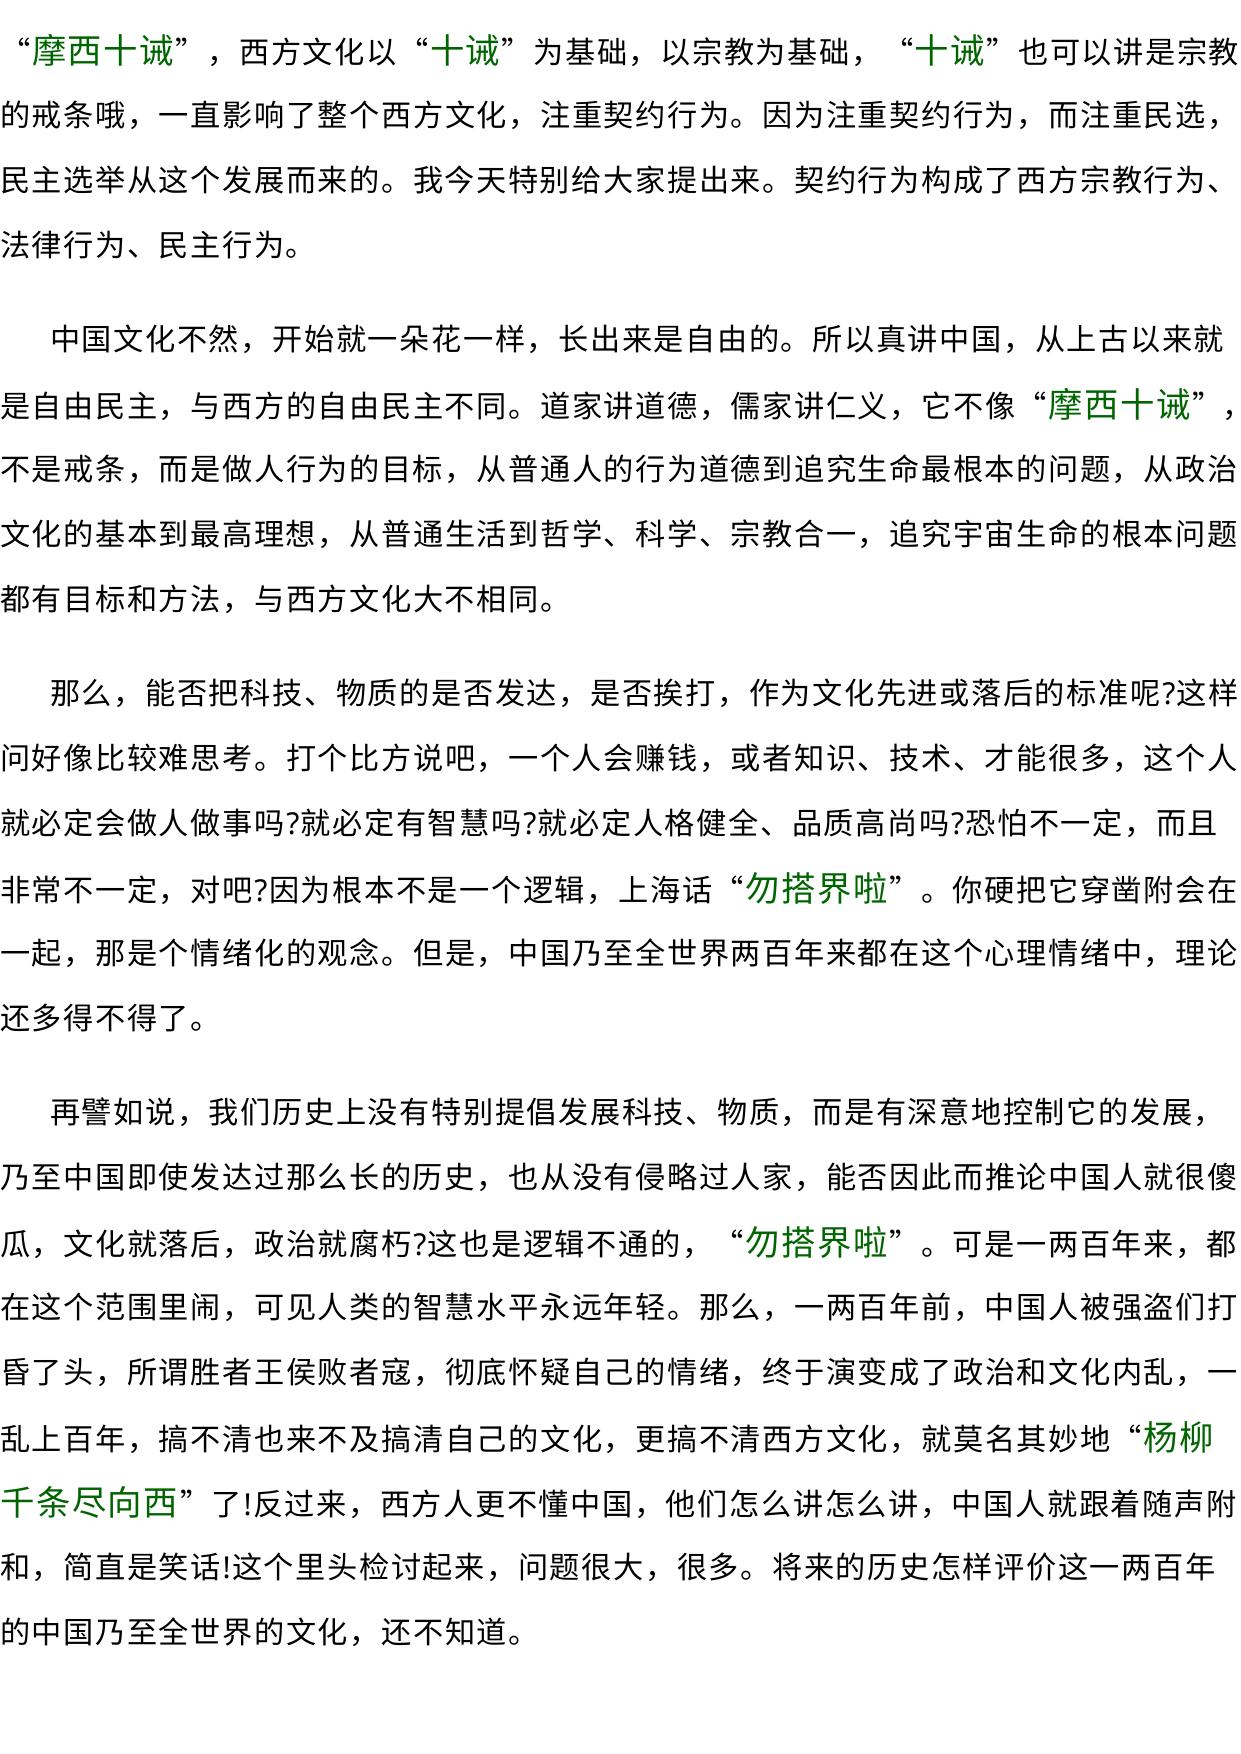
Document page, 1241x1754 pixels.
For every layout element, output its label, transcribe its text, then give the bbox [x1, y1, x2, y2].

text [0, 16, 1240, 276]
text 再譬如说，我们历史上没有特别提倡发展科技、物质，而是有深意地控制它的发展，乃至中国即使发达过那么长的历史，也从没有侵略过人家，能否因此而推论中国人就很傻瓜，文化就落后，政治就腐朽?这也是逻辑不通的，“勿搭界啦”。可是一两百年来，都在这个范围里闹，可见人类的智慧水平永远年轻。那么，一两百年前，中国人被强盗们打昏了头，所谓胜者王侯败者寇，彻底怀疑自己的情绪，终于演变成了政治和文化内乱，一乱上百年，搞不清也来不及搞清自己的文化，更搞不清西方文化，就莫名其妙地“杨柳千条尽向西”了!反过来，西方人更不懂中国，他们怎么讲怎么讲，中国人就跟着随声附和，简直是笑话!这个里头检讨起来，问题很大，很多。将来的历史怎样评价这一两百年的中国乃至全世界的文化，还不知道。 [0, 1078, 1240, 1663]
text 中国文化不然，开始就一朵花一样，长出来是自由的。所以真讲中国，从上古以来就是自由民主，与西方的自由民主不同。道家讲道德，儒家讲仁义，它不像“摩西十诫”，不是戒条，而是做人行为的目标，从普通人的行为道德到追究生命最根本的问题，从政治文化的基本到最高理想，从普通生活到哲学、科学、宗教合一，追究宇宙生命的根本问题，都有目标和方法，与西方文化大不相同。 [0, 305, 1240, 630]
text 那么，能否把科技、物质的是否发达，是否挨打，作为文化先进或落后的标准呢?这样问好像比较难思考。打个比方说吧，一个人会赚钱，或者知识、技术、才能很多，这个人就必定会做人做事吗?就必定有智慧吗?就必定人格健全、品质高尚吗?恐怕不一定，而且非常不一定，对吧?因为根本不是一个逻辑，上海话“勿搭界啦”。你硬把它穿凿附会在一起，那是个情绪化的观念。但是，中国乃至全世界两百年来都在这个心理情绪中，理论还多得不得了。 [0, 659, 1240, 1049]
